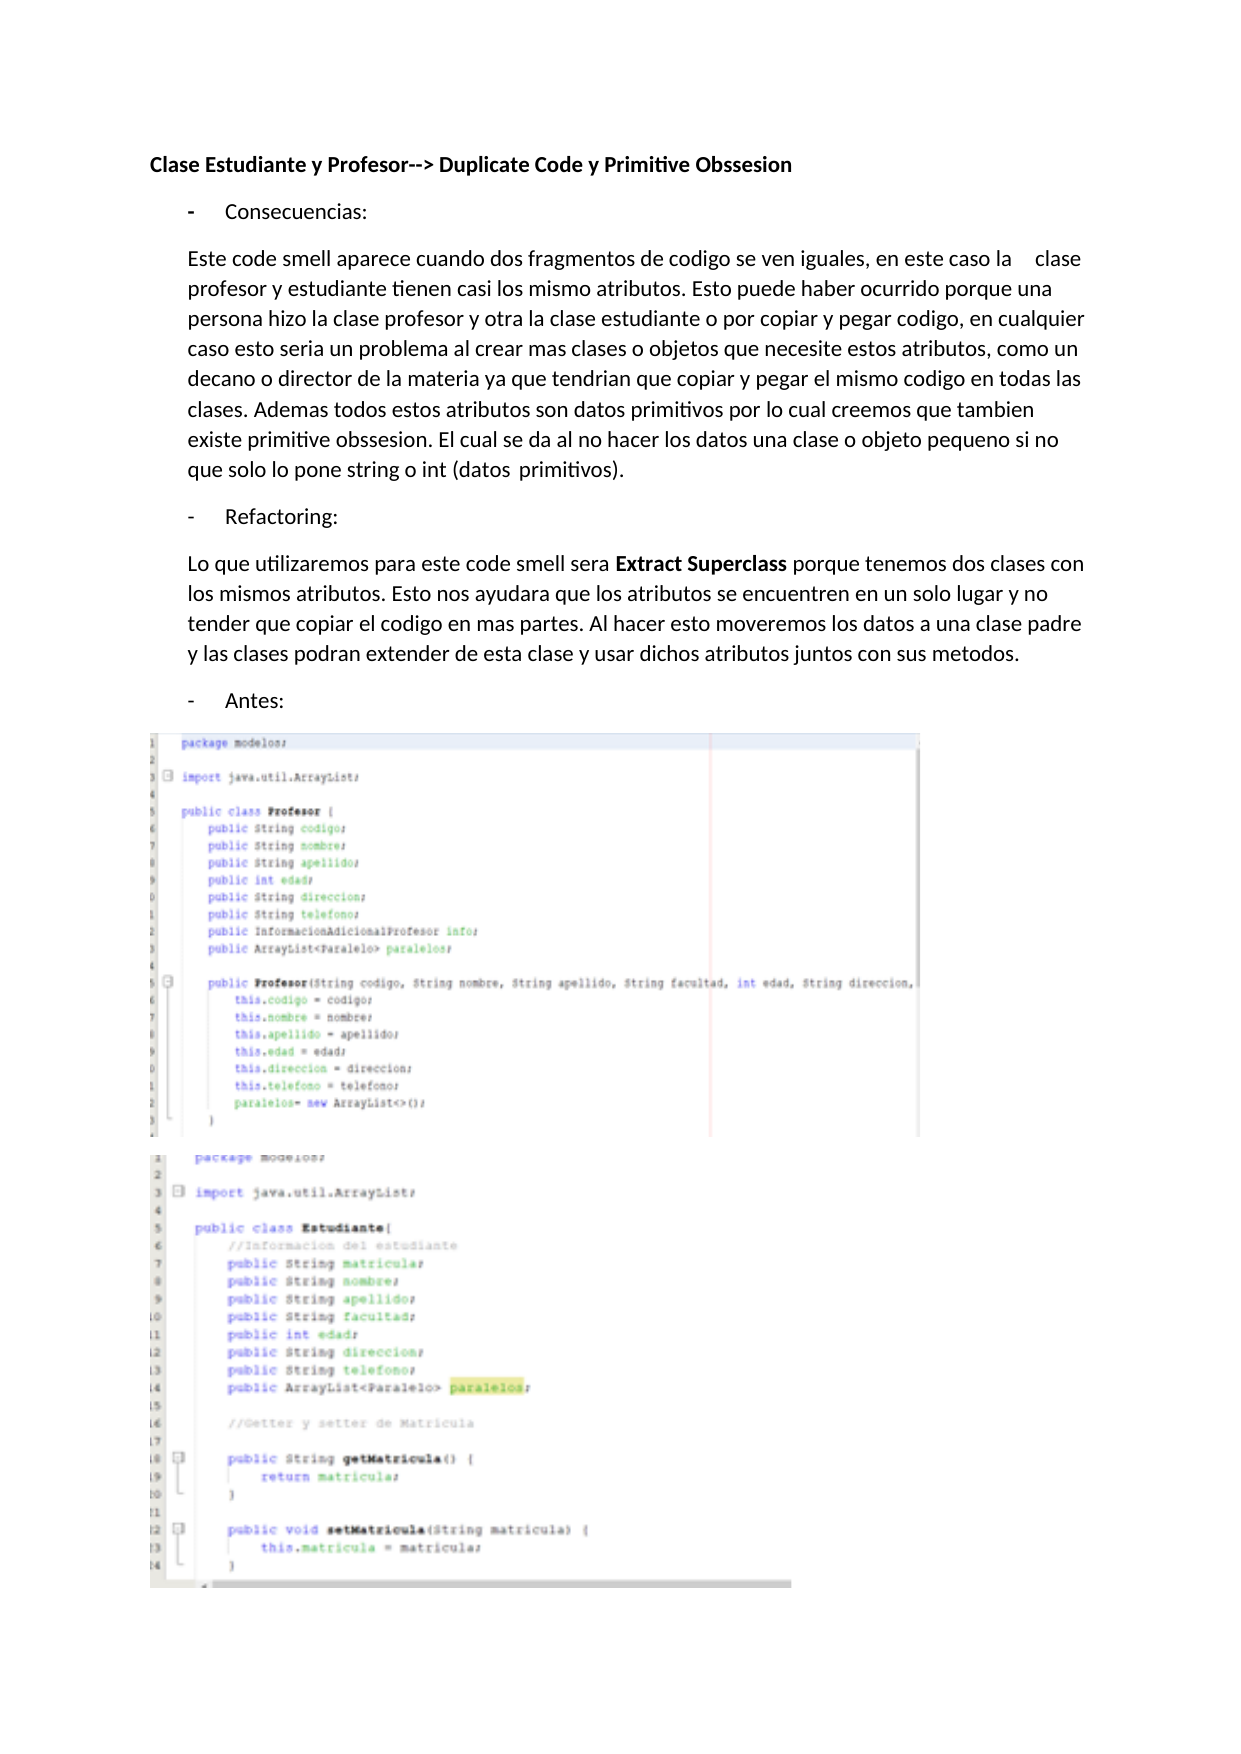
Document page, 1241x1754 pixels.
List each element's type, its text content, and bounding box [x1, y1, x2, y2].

picture [150, 733, 921, 1137]
picture [150, 1155, 792, 1588]
list Refactoring: [187, 502, 1090, 530]
text Clase Estudiante y Profesor--> Duplicate Code y Primitive Obssesion [150, 150, 1090, 178]
list Antes: [187, 686, 1090, 714]
list Consecuencias: [187, 197, 1090, 225]
text Este code smell aparece cuando dos fragmentos de codigo se ven iguales, en este caso la clase profesor y estudiante tienen casi los mismo atributos. Esto puede haber ocurrido porque una persona hizo la clase profesor y otra la clase estudiante o por copiar y pegar codigo, en cualquier caso esto seria un problema al crear mas clases o objetos que necesite estos atributos, como un decano o director de la materia ya que tendrian que copiar y pegar el mismo codigo en todas las clases. Ademas todos estos atributos son datos primitivos por lo cual creemos que tambien existe primitive obssesion. El cual se da al no hacer los datos una clase o objeto pequeno si no que solo lo pone string o int (datos primitivos). [187, 244, 1090, 483]
text Lo que utilizaremos para este code smell sera Extract Superclass porque tenemos dos clases con los mismos atributos. Esto nos ayudara que los atributos se encuentren en un solo lugar y no tender que copiar el codigo en mas partes. Al hacer esto moveremos los datos a una clase padre y las clases podran extender de esta clase y usar dichos atributos juntos con sus metodos. [187, 549, 1090, 668]
